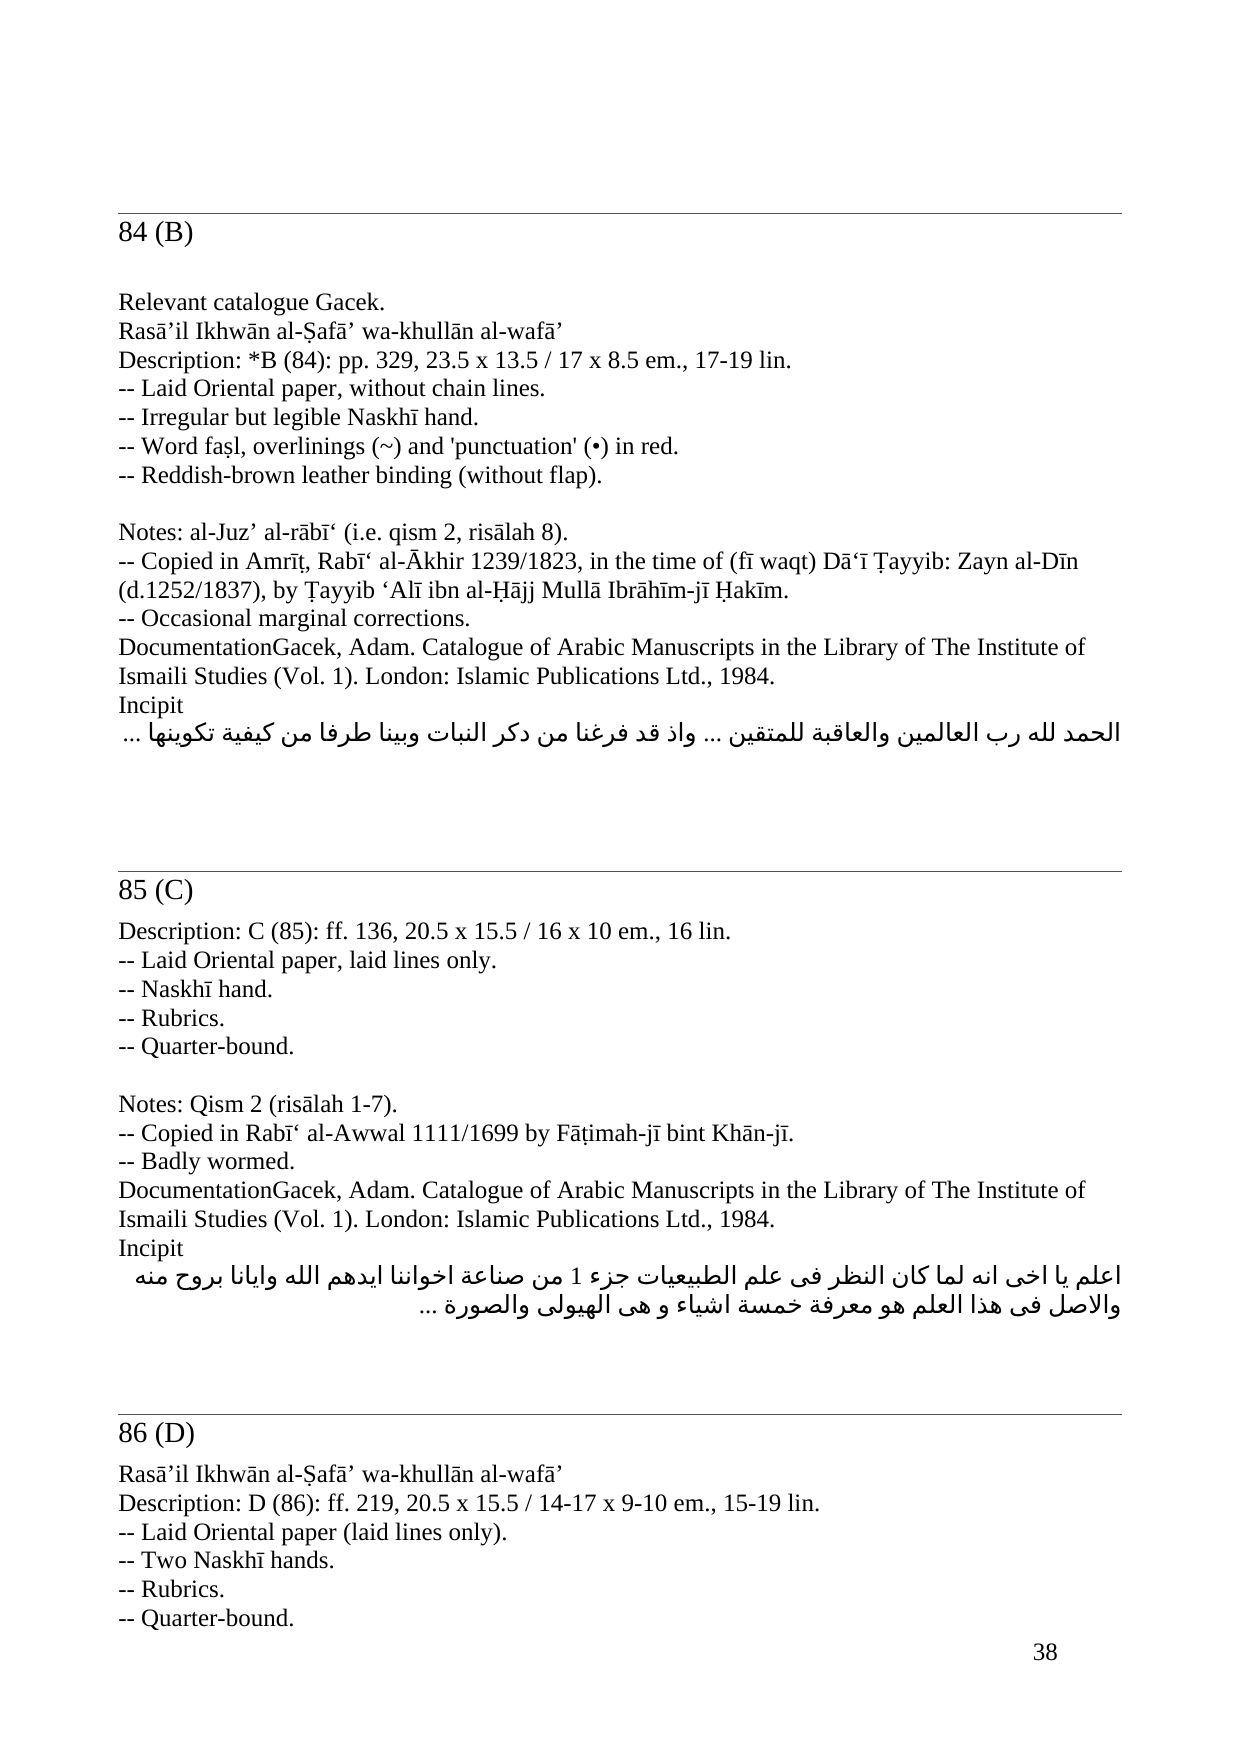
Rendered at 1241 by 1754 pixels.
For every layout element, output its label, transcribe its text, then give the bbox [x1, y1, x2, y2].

text -- Rubrics. [118, 1003, 1122, 1031]
text Rasā’il Ikhwān al-Ṣafā’ wa-khullān al-wafā’ [118, 316, 1122, 345]
text -- Reddish-brown leather binding (without flap). [118, 460, 1122, 488]
text -- Occasional marginal corrections. [118, 603, 1122, 632]
text -- Copied in Rabī‘ al-Awwal 1111/1699 by Fāṭimah-jī bint Khān-jī. [118, 1118, 1122, 1146]
text -- Quarter-bound. [118, 1603, 1122, 1632]
text Incipit [118, 1233, 1122, 1261]
text -- Laid Oriental paper, laid lines only. [118, 945, 1122, 974]
text -- Quarter-bound. [118, 1031, 1122, 1060]
text -- Naskhī hand. [118, 974, 1122, 1003]
text -- Rubrics. [118, 1574, 1122, 1603]
text -- Two Naskhī hands. [118, 1546, 1122, 1574]
subtitle 85 (C) [118, 872, 1122, 906]
text -- Laid Oriental paper, without chain lines. [118, 373, 1122, 402]
text Description: D (86): ff. 219, 20.5 x 15.5 / 14-17 x 9-10 em., 15-19 lin. [118, 1488, 1122, 1517]
text Description: *B (84): pp. 329, 23.5 x 13.5 / 17 x 8.5 em., 17-19 lin. [118, 345, 1122, 373]
subtitle 86 (D) [118, 1415, 1122, 1448]
text Relevant catalogue Gacek. [118, 287, 1122, 316]
text -- Word faṣl, overlinings (~) and 'punctuation' (•) in red. [118, 431, 1122, 460]
text Notes: al-Juz’ al-rābī‘ (i.e. qism 2, risālah 8). [118, 517, 1122, 546]
text -- Badly wormed. [118, 1146, 1122, 1175]
text -- Copied in Amrīṭ, Rabī‘ al-Ākhir 1239/1823, in the time of (fī waqt) Dā‘ī Ṭayyib: Zayn al-Dīn (d.1252/1837), by Ṭayyib ‘Alī ibn al-Ḥājj Mullā Ibrāhīm-jī Ḥakīm. [118, 546, 1122, 603]
text Notes: Qism 2 (risālah 1-7). [118, 1089, 1122, 1118]
text -- Laid Oriental paper (laid lines only). [118, 1517, 1122, 1546]
subtitle 84 (B) [118, 214, 1122, 248]
text Rasā’il Ikhwān al-Ṣafā’ wa-khullān al-wafā’ [118, 1459, 1122, 1488]
text Description: C (85): ff. 136, 20.5 x 15.5 / 16 x 10 em., 16 lin. [118, 916, 1122, 945]
text الحمد لله رب العالمين والعاقبة للمتقين ... واذ قد فرغنا من دكر النبات وبينا طرفا من كيفية تكوينها ... [118, 718, 1122, 747]
text اعلم يا اخى انه لما كان النظر فى علم الطبيعيات جزء 1 من صناعة اخواننا ايدهم الله وايانا بروح منه والاصل فى هذا العلم هو معرفة خمسة اشياء و هى الهيولى والصورة ... [118, 1261, 1122, 1319]
text -- Irregular but legible Naskhī hand. [118, 402, 1122, 431]
text Incipit [118, 690, 1122, 718]
